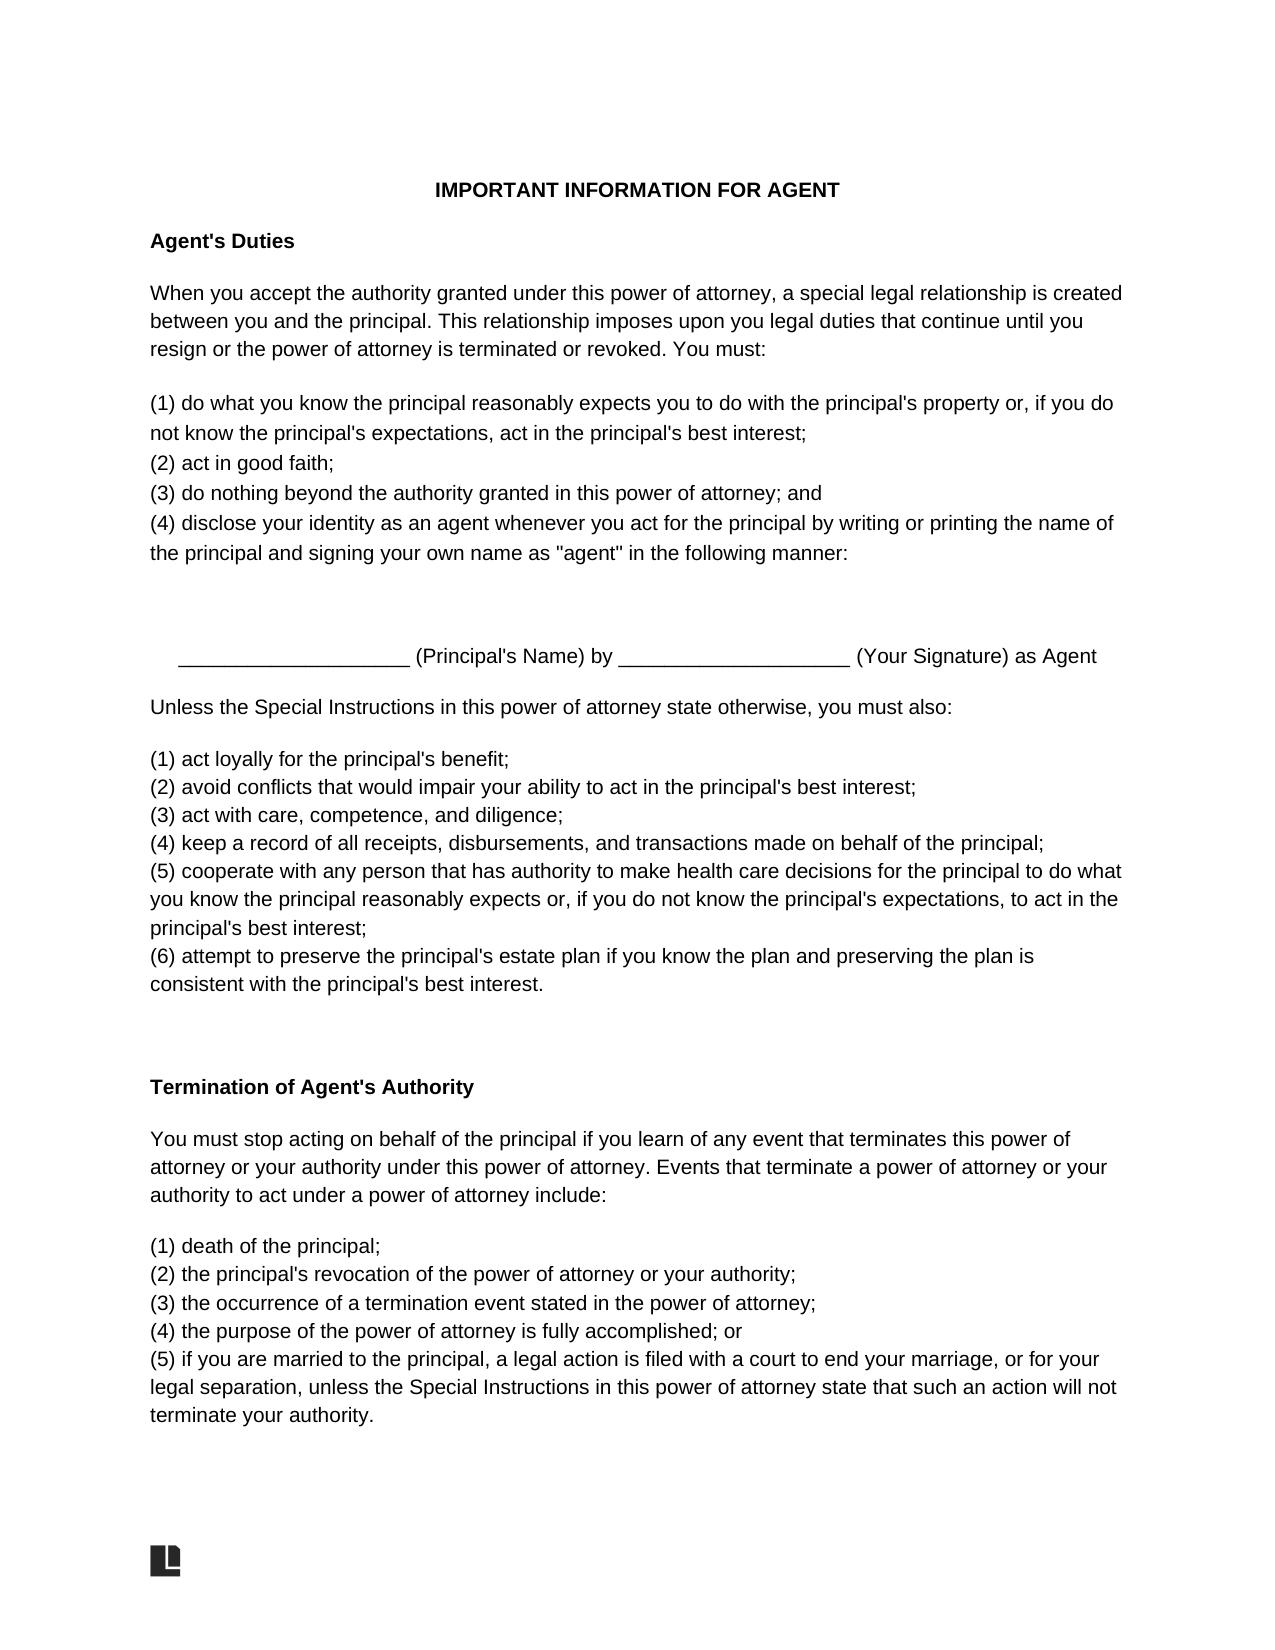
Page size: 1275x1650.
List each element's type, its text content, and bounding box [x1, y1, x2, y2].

text When you accept the authority granted under this power of attorney, a special legal relationship is created between you and the principal. This relationship imposes upon you legal duties that continue until you resign or the power of attorney is terminated or revoked. You must: [150, 277, 1125, 361]
text IMPORTANT INFORMATION FOR AGENT [150, 173, 1125, 202]
text Termination of Agent's Authority [150, 1071, 1125, 1099]
text (4) disclose your identity as an agent whenever you act for the principal by writing or printing the name of the principal and signing your own name as "agent" in the following manner: [150, 504, 1125, 564]
text Unless the Special Instructions in this power of attorney state otherwise, you must also: [150, 691, 1125, 719]
text You must stop acting on behalf of the principal if you learn of any event that terminates this power of attorney or your authority under this power of attorney. Events that terminate a power of attorney or your authority to act under a power of attorney include: [150, 1122, 1125, 1207]
text (1) do what you know the principal reasonably expects you to do with the principal's property or, if you do not know the principal's expectations, act in the principal's best interest; [150, 384, 1125, 444]
text (1) death of the principal; (2) the principal's revocation of the power of attorney or your authority; (3) the occurrence of a termination event stated in the power of attorney; (4) the purpose of the power of attorney is fully accomplished; or (5) if you are married to the principal, a legal action is filed with a court to end your marriage, or for your legal separation, unless the Special Instructions in this power of attorney state that such an action will not terminate your authority. [150, 1230, 1125, 1427]
text Agent's Duties [150, 225, 1125, 253]
text (3) do nothing beyond the authority granted in this power of attorney; and [150, 474, 1125, 504]
text (1) act loyally for the principal's benefit; (2) avoid conflicts that would impair your ability to act in the principal's best interest; (3) act with care, competence, and diligence; (4) keep a record of all receipts, disbursements, and transactions made on behalf of the principal; (5) cooperate with any person that has authority to make health care decisions for the principal to do what you know the principal reasonably expects or, if you do not know the principal's expectations, to act in the principal's best interest; (6) attempt to preserve the principal's estate plan if you know the plan and preserving the plan is consistent with the principal's best interest. [150, 742, 1125, 996]
text (2) act in good faith; [150, 444, 1125, 474]
text ____________________ (Principal's Name) by ____________________ (Your Signature) as Agent [150, 639, 1125, 667]
picture [150, 1545, 181, 1577]
